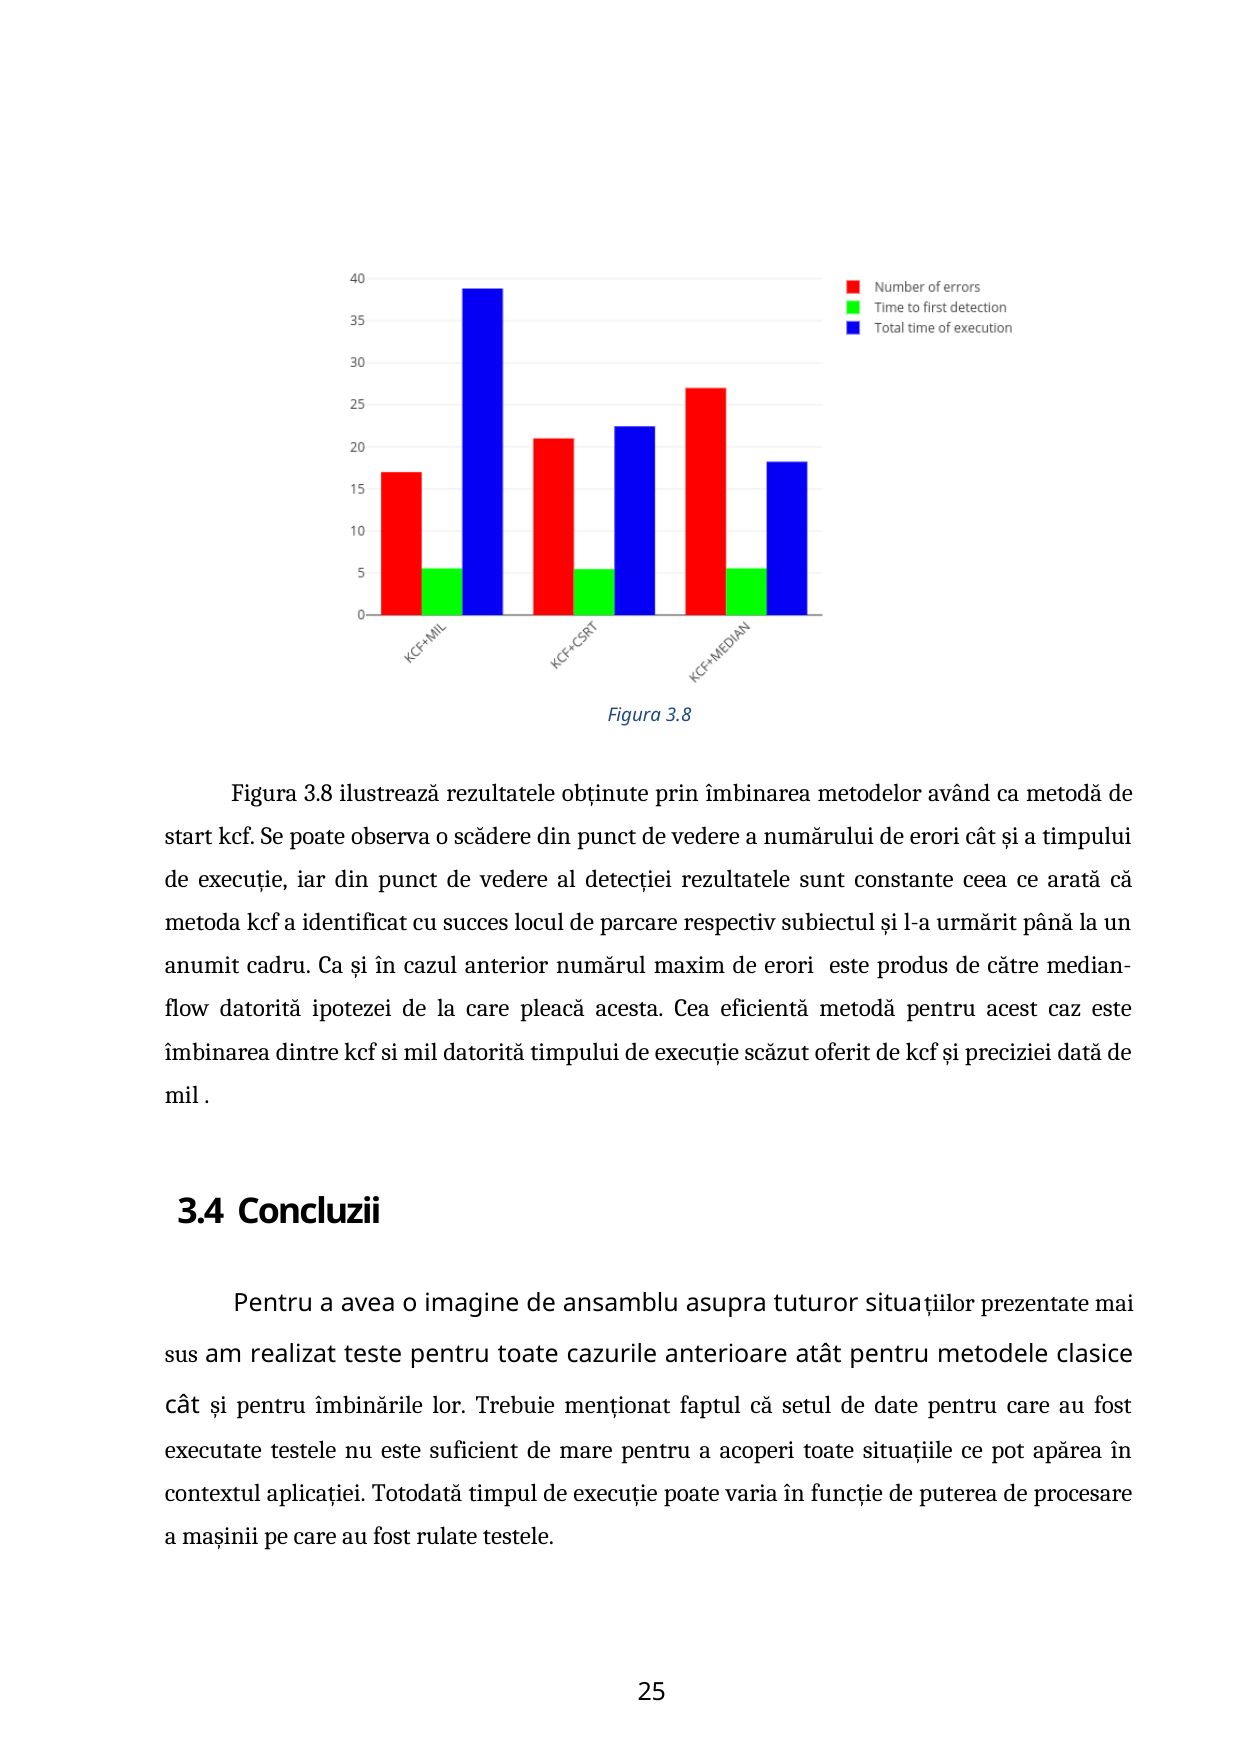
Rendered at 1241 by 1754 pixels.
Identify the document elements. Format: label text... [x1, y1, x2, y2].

text Figura 3.8 [164, 701, 1134, 727]
text Pentru a avea o imagine de ansamblu asupra tuturor situațiilor prezentate mai sus am realizat teste pentru toate cazurile anterioare atât pentru metodele clasice cât și pentru îmbinările lor. Trebuie menționat faptul că setul de date pentru care au fost executate testele nu este suficient de mare pentru a acoperi toate situațiile ce pot apărea în contextul aplicației. Totodată timpul de execuție poate varia în funcție de puterea de procesare a mașinii pe care au fost rulate testele. [164, 1285, 1134, 1551]
picture [280, 164, 1032, 701]
subtitle 3.4 Concluzii [177, 1186, 1134, 1234]
text Figura 3.8 ilustrează rezultatele obținute prin îmbinarea metodelor având ca metodă de start kcf. Se poate observa o scădere din punct de vedere a numărului de erori cât și a timpului de execuție, iar din punct de vedere al detecției rezultatele sunt constante ceea ce arată că metoda kcf a identificat cu succes locul de parcare respectiv subiectul și l-a urmărit până la un anumit cadru. Ca și în cazul anterior numărul maxim de erori este produs de către median-flow datorită ipotezei de la care pleacă acesta. Cea eficientă metodă pentru acest caz este îmbinarea dintre kcf si mil datorită timpului de execuție scăzut oferit de kcf și preciziei dată de mil . [164, 779, 1134, 1109]
